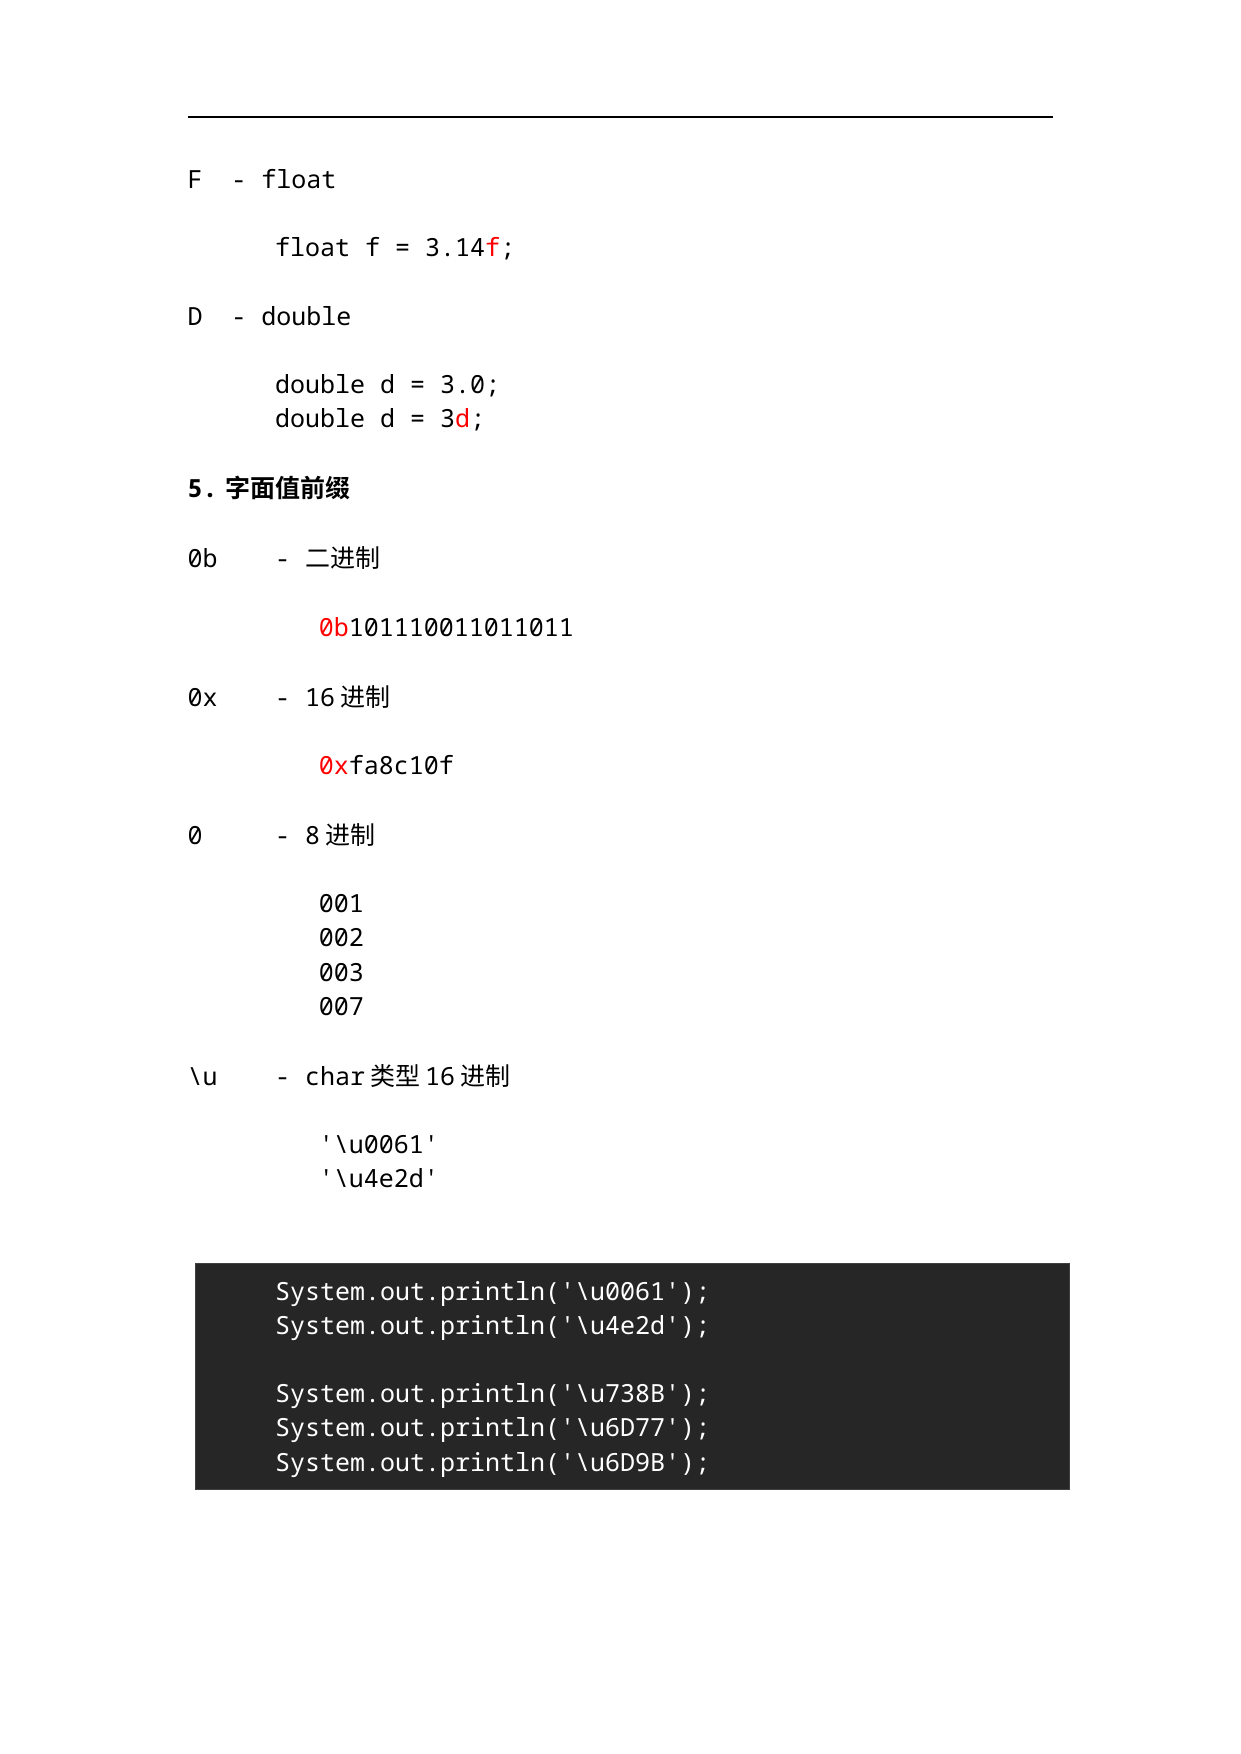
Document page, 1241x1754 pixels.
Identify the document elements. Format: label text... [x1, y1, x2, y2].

text float f = 3.14f; [187, 230, 1053, 264]
list 字面值前缀 [187, 468, 1053, 505]
text 0b101110011011011 [187, 609, 1053, 643]
text 002 [187, 920, 1053, 954]
text double d = 3d; [187, 400, 1053, 434]
text System.out.println('\u6D9B'); [196, 1433, 1069, 1489]
text 0x - 16进制 [187, 677, 1053, 713]
text System.out.println('\u4e2d'); [196, 1297, 1069, 1331]
text 0 - 8进制 [187, 816, 1053, 852]
text 003 [187, 954, 1053, 988]
text 001 [187, 886, 1053, 920]
text '\u4e2d' [187, 1161, 1053, 1195]
text double d = 3.0; [187, 366, 1053, 400]
text System.out.println('\u0061'); [196, 1264, 1069, 1297]
text 0xfa8c10f [187, 748, 1053, 782]
text 0b - 二进制 [187, 539, 1053, 575]
text F - float [187, 162, 1053, 196]
text \u - char类型16进制 [187, 1056, 1053, 1093]
text System.out.println('\u6D77'); [196, 1399, 1069, 1433]
text '\u0061' [187, 1127, 1053, 1161]
text 007 [187, 988, 1053, 1022]
text D - double [187, 298, 1053, 332]
text System.out.println('\u738B'); [196, 1365, 1069, 1399]
